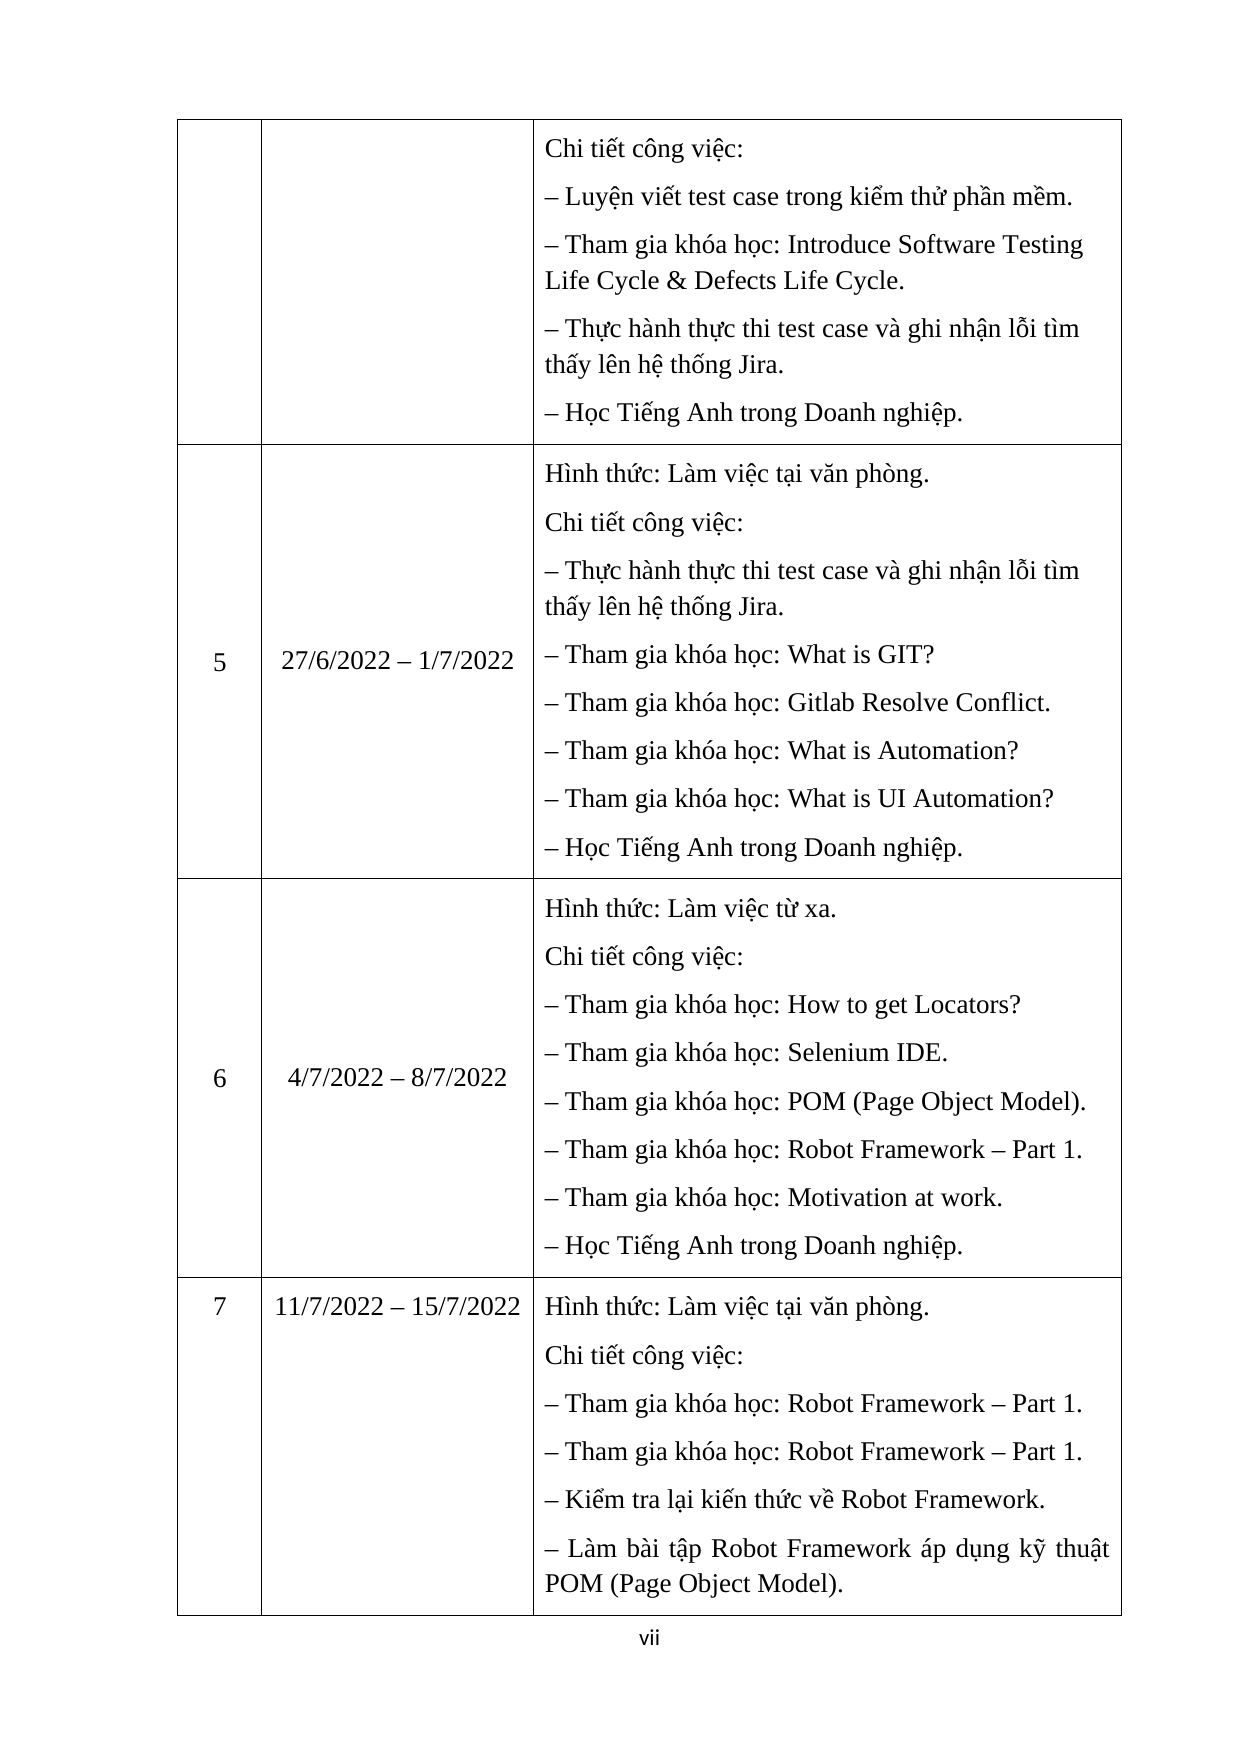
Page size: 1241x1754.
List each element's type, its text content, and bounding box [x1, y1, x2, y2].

table_cell 4/7/2022 – 8/7/2022 [262, 879, 533, 1277]
table_cell 4 [178, 120, 261, 444]
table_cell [534, 120, 1121, 444]
table_cell 7 [178, 1278, 261, 1615]
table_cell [534, 1278, 1121, 1615]
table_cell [262, 1278, 533, 1615]
table_cell 5 [178, 445, 261, 878]
table_cell 6 [178, 879, 261, 1277]
table_cell Hình thức: Làm việc từ xa. Chi tiết công việc: – Tham gia khóa học: How to get Locators? – Tham gia khóa học: Selenium IDE. – Tham gia khóa học: POM (Page Object Model). – Tham gia khóa học: Robot Framework – Part 1. – Tham gia khóa học: Motivation at work. – Học Tiếng Anh trong Doanh nghiệp. [534, 879, 1121, 1277]
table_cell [262, 120, 533, 444]
table_cell Hình thức: Làm việc tại văn phòng. Chi tiết công việc: – Thực hành thực thi test case và ghi nhận lỗi tìm thấy lên hệ thống Jira. – Tham gia khóa học: What is GIT? – Tham gia khóa học: Gitlab Resolve Conflict. – Tham gia khóa học: What is Automation? – Tham gia khóa học: What is UI Automation? – Học Tiếng Anh trong Doanh nghiệp. [534, 445, 1121, 878]
table_cell 27/6/2022 – 1/7/2022 [262, 445, 533, 878]
